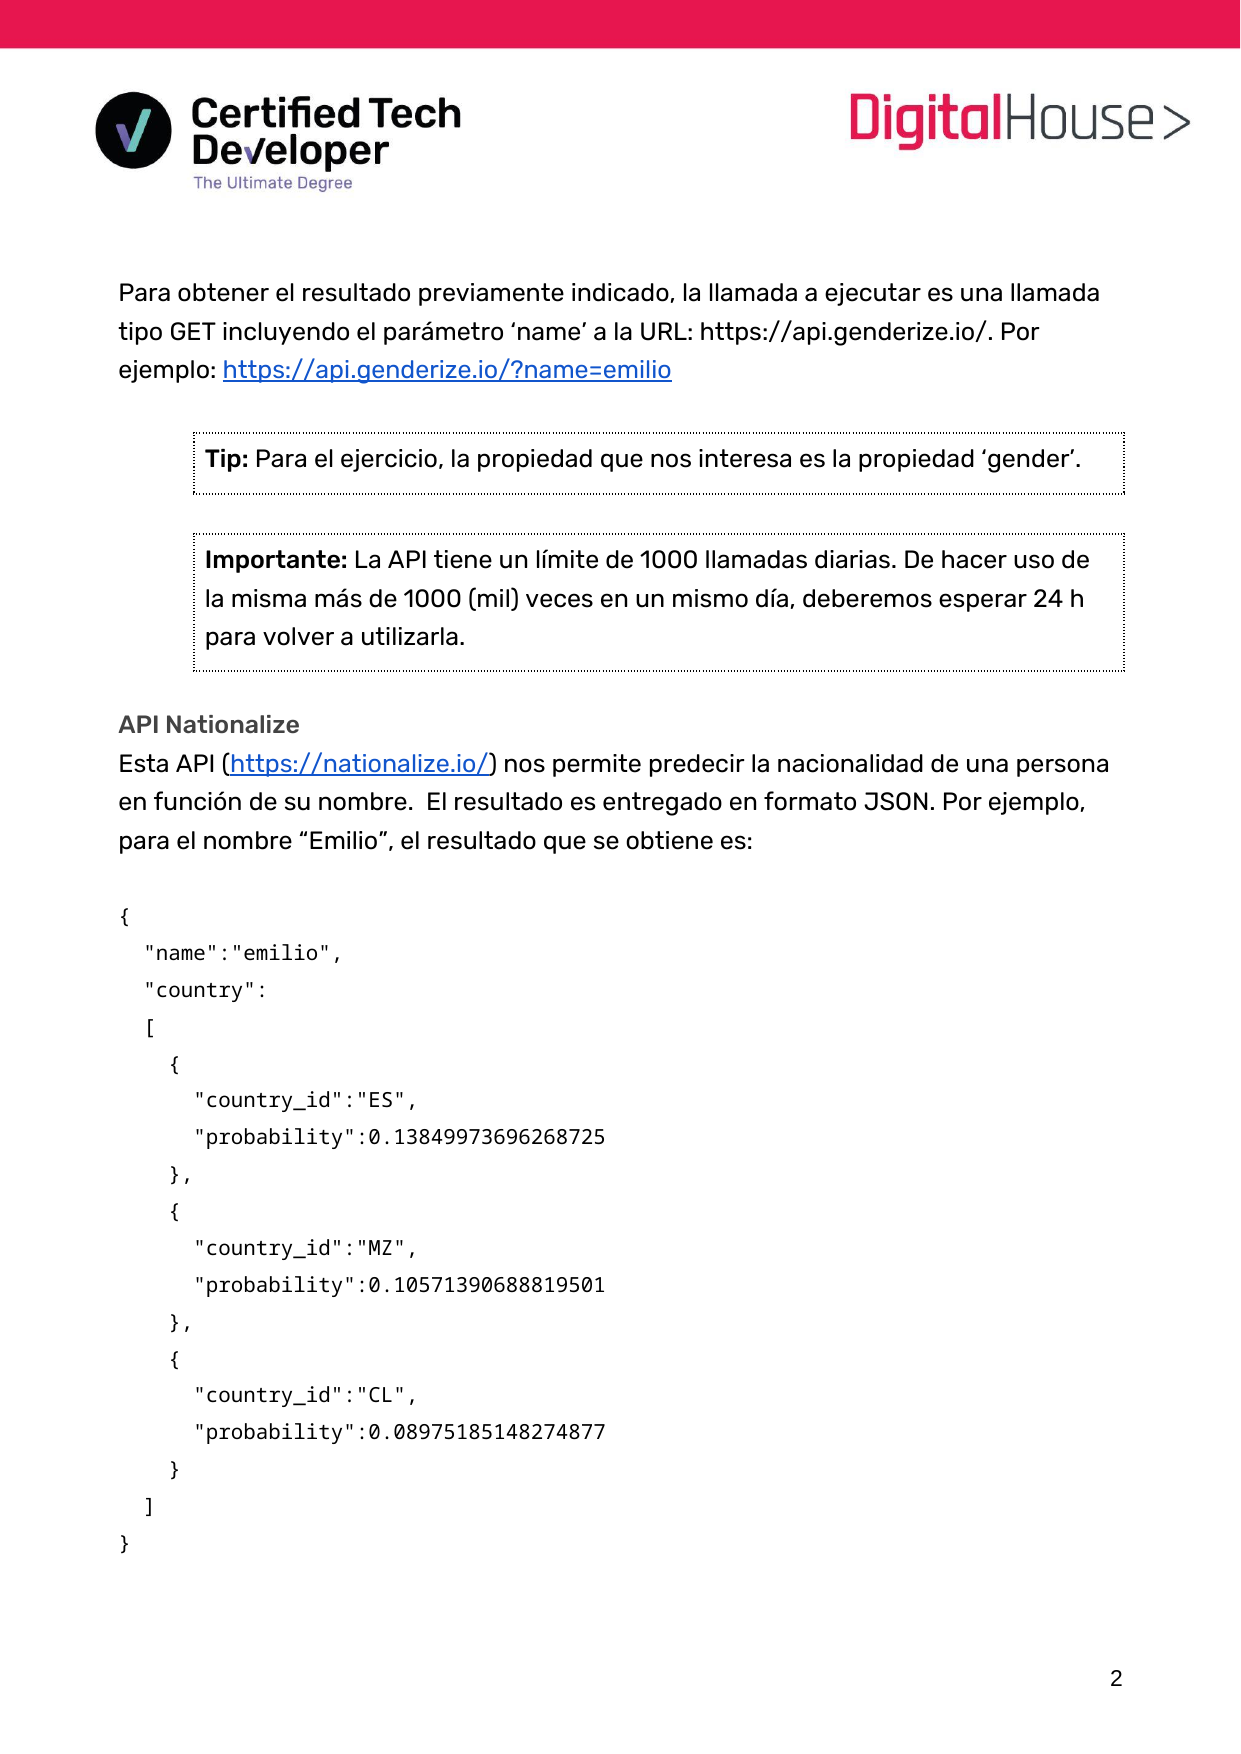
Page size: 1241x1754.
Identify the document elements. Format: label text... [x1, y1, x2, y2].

table_header Tip: Para el ejercicio, la propiedad que nos interesa es la propiedad ‘gender’. [194, 432, 1124, 492]
text } [118, 1454, 1122, 1483]
text { [118, 1344, 1122, 1372]
text { [118, 1049, 1122, 1077]
text } [118, 1528, 1122, 1557]
text { [118, 1196, 1122, 1225]
text "name":"emilio", [118, 938, 1122, 967]
picture [0, 0, 1241, 220]
text "country": [118, 975, 1122, 1003]
text "probability":0.08975185148274877 [118, 1417, 1122, 1446]
subtitle API Nationalize [118, 711, 1122, 740]
text Para obtener el resultado previamente indicado, la llamada a ejecutar es una llamada tipo GET incluyendo el parámetro ‘name’ a la URL: https://api.genderize.io/. Por ejemplo: https://api.genderize.io/?name=emilio [118, 278, 1122, 385]
text "probability":0.13849973696268725 [118, 1122, 1122, 1151]
text "country_id":"MZ", [118, 1233, 1122, 1262]
text Esta API (https://nationalize.io/) nos permite predecir la nacionalidad de una persona en función de su nombre. El resultado es entregado en formato JSON. Por ejemplo, para el nombre “Emilio”, el resultado que se obtiene es: [118, 749, 1122, 856]
text "country_id":"CL", [118, 1381, 1122, 1409]
text "country_id":"ES", [118, 1086, 1122, 1114]
text { [118, 901, 1122, 930]
text ] [118, 1491, 1122, 1520]
table_header Importante: La API tiene un límite de 1000 llamadas diarias. De hacer uso de la misma más de 1000 (mil) veces en un mismo día, deberemos esperar 24 h para volver a utilizarla. [194, 533, 1124, 670]
text }, [118, 1159, 1122, 1188]
text }, [118, 1307, 1122, 1335]
text "probability":0.10571390688819501 [118, 1270, 1122, 1298]
text [ [118, 1012, 1122, 1040]
